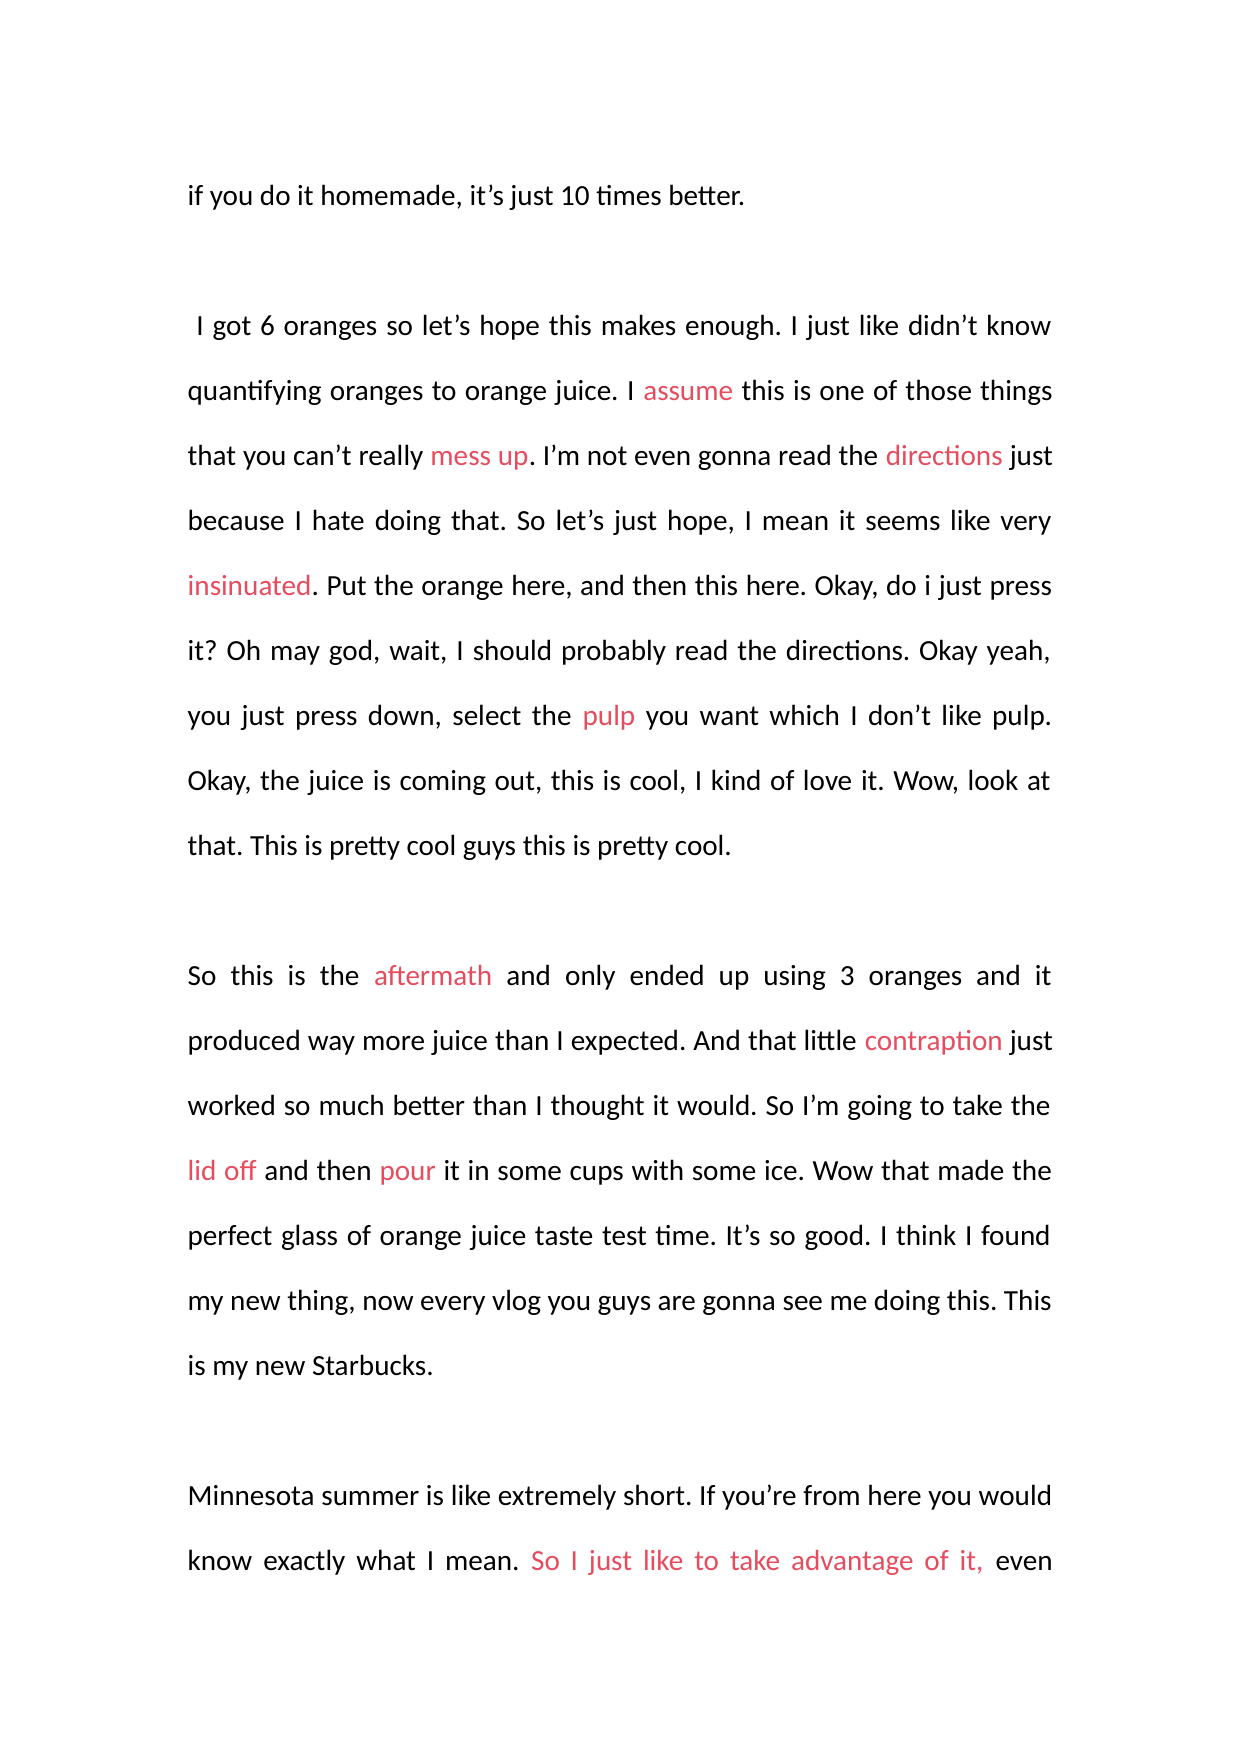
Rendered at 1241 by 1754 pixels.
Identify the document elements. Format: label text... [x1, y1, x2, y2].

text I got 6 oranges so let’s hope this makes enough. I just like didn’t know quantifying oranges to orange juice. I assume this is one of those things that you can’t really mess up. I’m not even gonna read the directions just because I hate doing that. So let’s just hope, I mean it seems like very insinuated. Put the orange here, and then this here. Okay, do i just press it? Oh may god, wait, I should probably read the directions. Okay yeah, you just press down, select the pulp you want which I don’t like pulp. Okay, the juice is coming out, this is cool, I kind of love it. Wow, look at that. This is pretty cool guys this is pretty cool. [187, 292, 1053, 877]
text So this is the aftermath and only ended up using 3 oranges and it produced way more juice than I expected. And that little contraption just worked so much better than I thought it would. So I’m going to take the lid off and then pour it in some cups with some ice. Wow that made the perfect glass of orange juice taste test time. It’s so good. I think I found my new thing, now every vlog you guys are gonna see me doing this. This is my new Starbucks. [187, 942, 1053, 1397]
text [187, 1462, 1053, 1592]
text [187, 162, 1053, 227]
